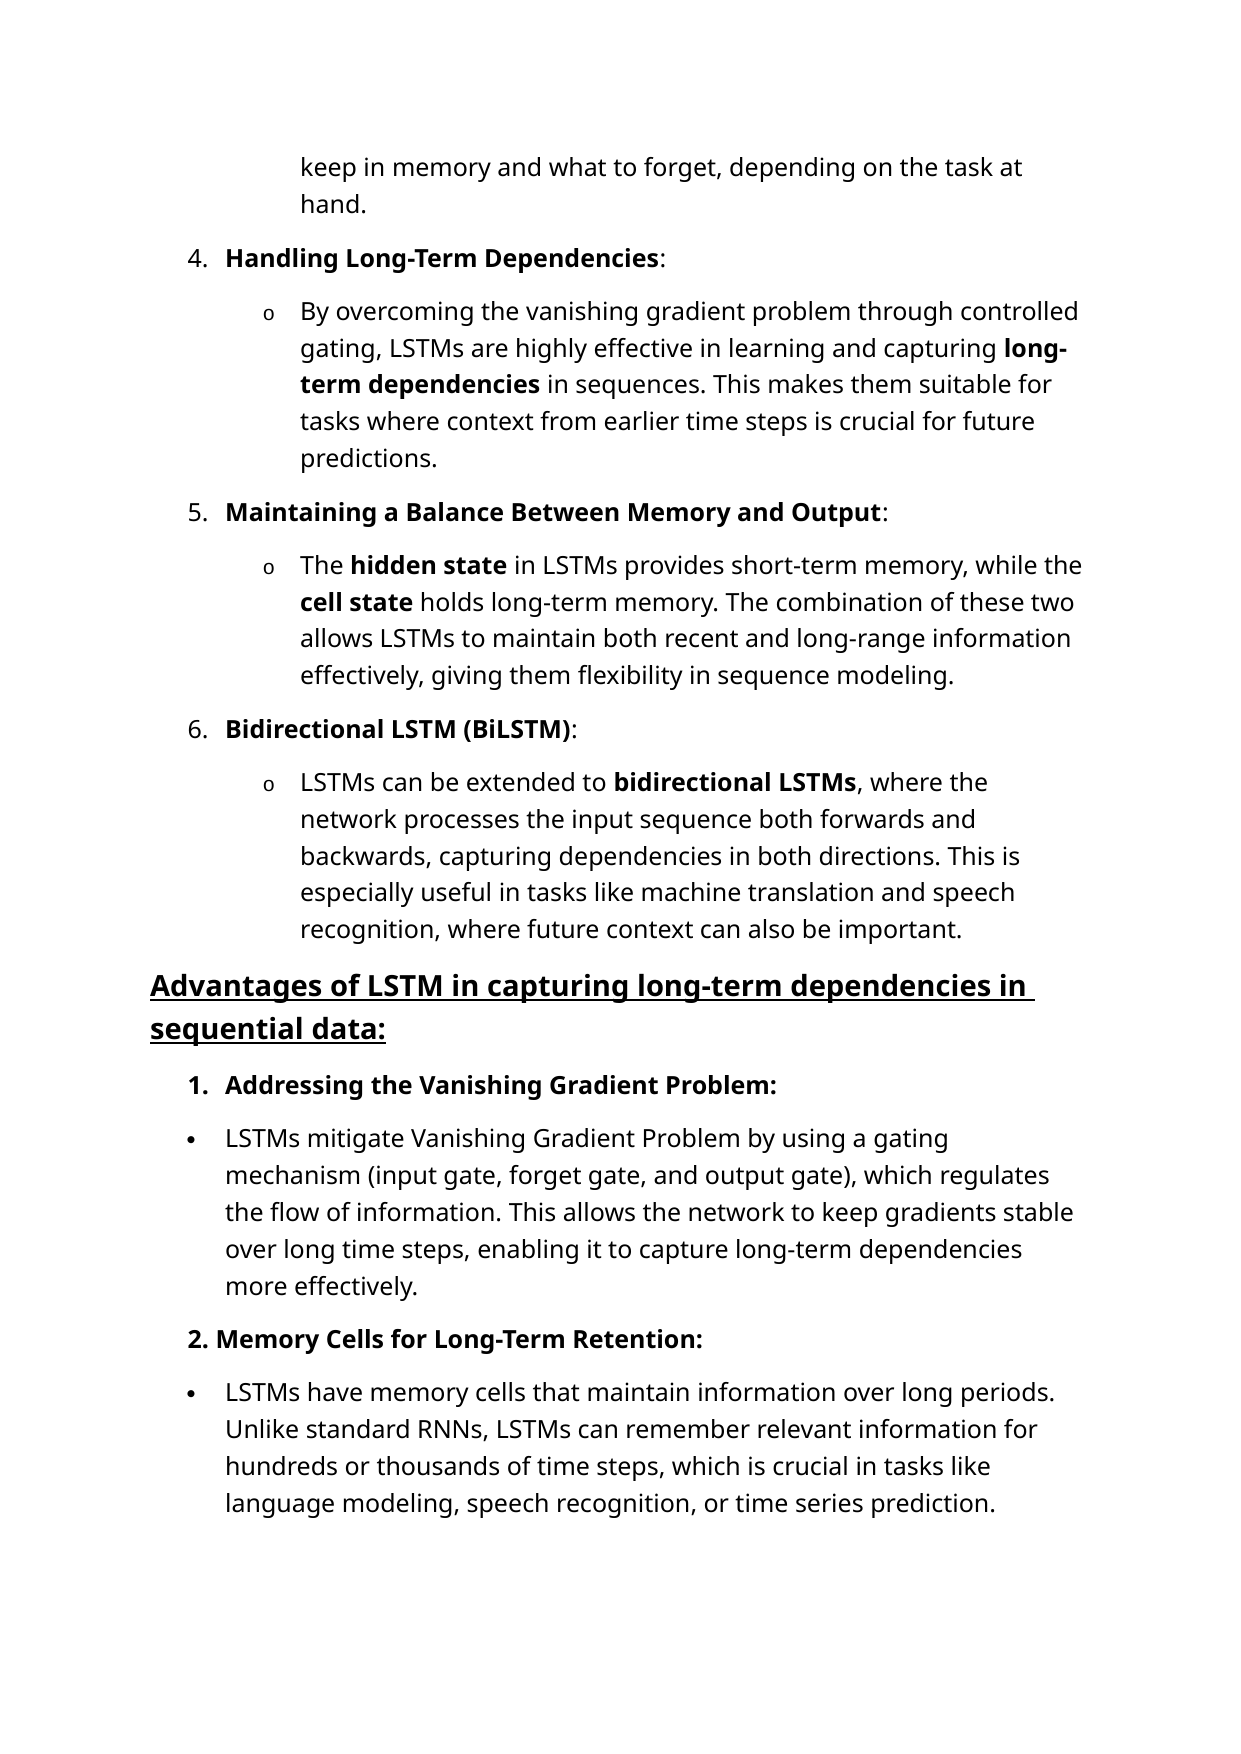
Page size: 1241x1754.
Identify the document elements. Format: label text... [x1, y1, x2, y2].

list By overcoming the vanishing gradient problem through controlled gating, LSTMs are highly effective in learning and capturing long-term dependencies in sequences. This makes them suitable for tasks where context from earlier time steps is crucial for future predictions. [262, 294, 1090, 475]
list Bidirectional LSTM (BiLSTM): [187, 711, 1090, 745]
text 2. Memory Cells for Long-Term Retention: [150, 1322, 1090, 1356]
list Maintaining a Balance Between Memory and Output: [187, 494, 1090, 528]
list Handling Long-Term Dependencies: [187, 240, 1090, 274]
list LSTMs can be extended to bidirectional LSTMs, where the network processes the input sequence both forwards and backwards, capturing dependencies in both directions. This is especially useful in tasks like machine translation and speech recognition, where future context can also be important. [262, 765, 1090, 946]
list The hidden state in LSTMs provides short-term memory, while the cell state holds long-term memory. The combination of these two allows LSTMs to maintain both recent and long-range information effectively, giving them flexibility in sequence modeling. [262, 548, 1090, 692]
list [262, 150, 1090, 221]
list Addressing the Vanishing Gradient Problem: [187, 1068, 1090, 1102]
text Advantages of LSTM in capturing long-term dependencies in sequential data: [150, 965, 1090, 1048]
list LSTMs have memory cells that maintain information over long periods. Unlike standard RNNs, LSTMs can remember relevant information for hundreds or thousands of time steps, which is crucial in tasks like language modeling, speech recognition, or time series prediction. [187, 1375, 1090, 1519]
list LSTMs mitigate Vanishing Gradient Problem by using a gating mechanism (input gate, forget gate, and output gate), which regulates the flow of information. This allows the network to keep gradients stable over long time steps, enabling it to capture long-term dependencies more effectively. [187, 1121, 1090, 1302]
